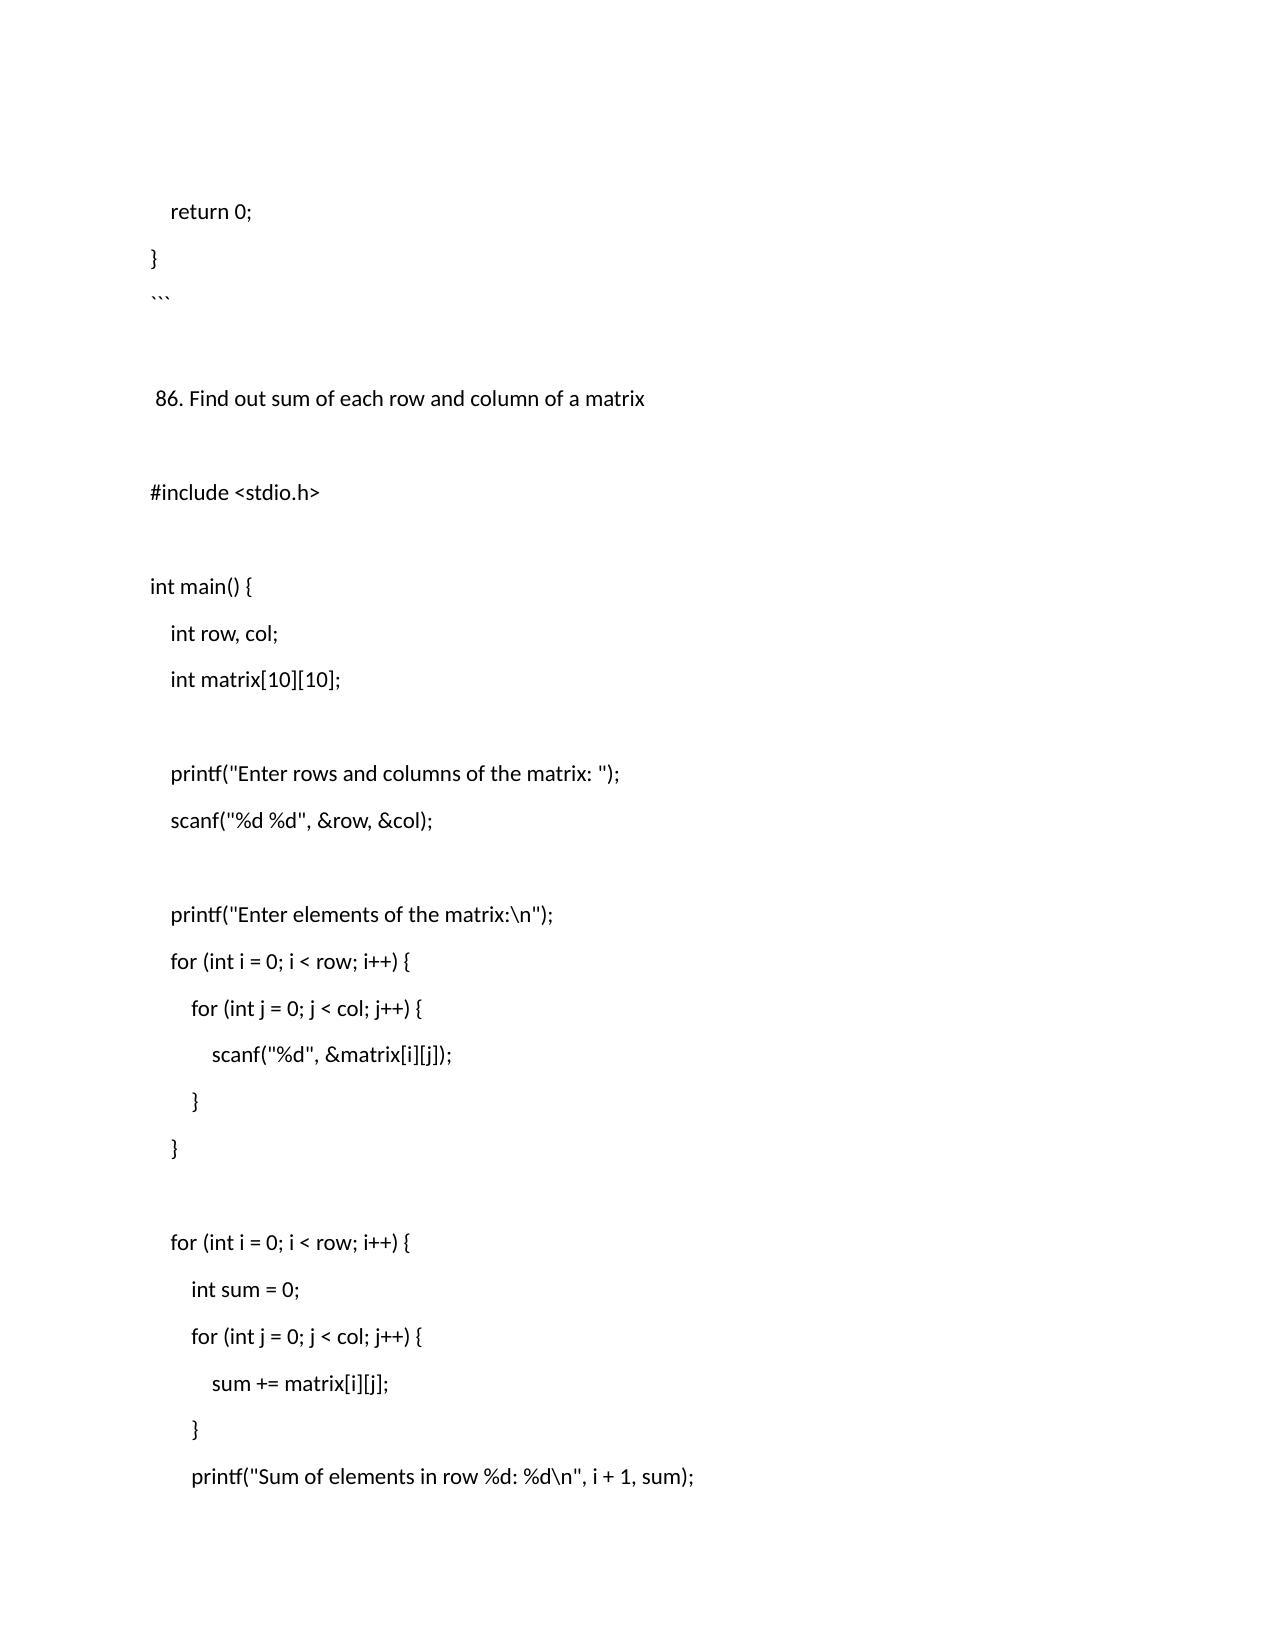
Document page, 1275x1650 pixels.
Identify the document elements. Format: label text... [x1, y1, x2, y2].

text return 0; [150, 197, 1125, 225]
text } [150, 244, 1125, 272]
text ``` [150, 291, 1125, 319]
text for (int i = 0; i < row; i++) { [150, 947, 1125, 975]
text printf("Enter elements of the matrix:\n"); [150, 900, 1125, 928]
text for (int j = 0; j < col; j++) { [150, 994, 1125, 1022]
text int main() { [150, 572, 1125, 600]
text scanf("%d", &matrix[i][j]); [150, 1041, 1125, 1069]
text } [150, 1416, 1125, 1444]
text for (int j = 0; j < col; j++) { [150, 1322, 1125, 1350]
text } [150, 1134, 1125, 1162]
text int matrix[10][10]; [150, 666, 1125, 694]
text int row, col; [150, 619, 1125, 647]
text int sum = 0; [150, 1275, 1125, 1303]
text scanf("%d %d", &row, &col); [150, 806, 1125, 834]
text printf("Sum of elements in row %d: %d\n", i + 1, sum); [150, 1462, 1125, 1491]
text } [150, 1087, 1125, 1116]
text for (int i = 0; i < row; i++) { [150, 1228, 1125, 1256]
text 86. Find out sum of each row and column of a matrix [150, 384, 1125, 412]
text printf("Enter rows and columns of the matrix: "); [150, 759, 1125, 787]
text sum += matrix[i][j]; [150, 1369, 1125, 1397]
text #include <stdio.h> [150, 478, 1125, 506]
